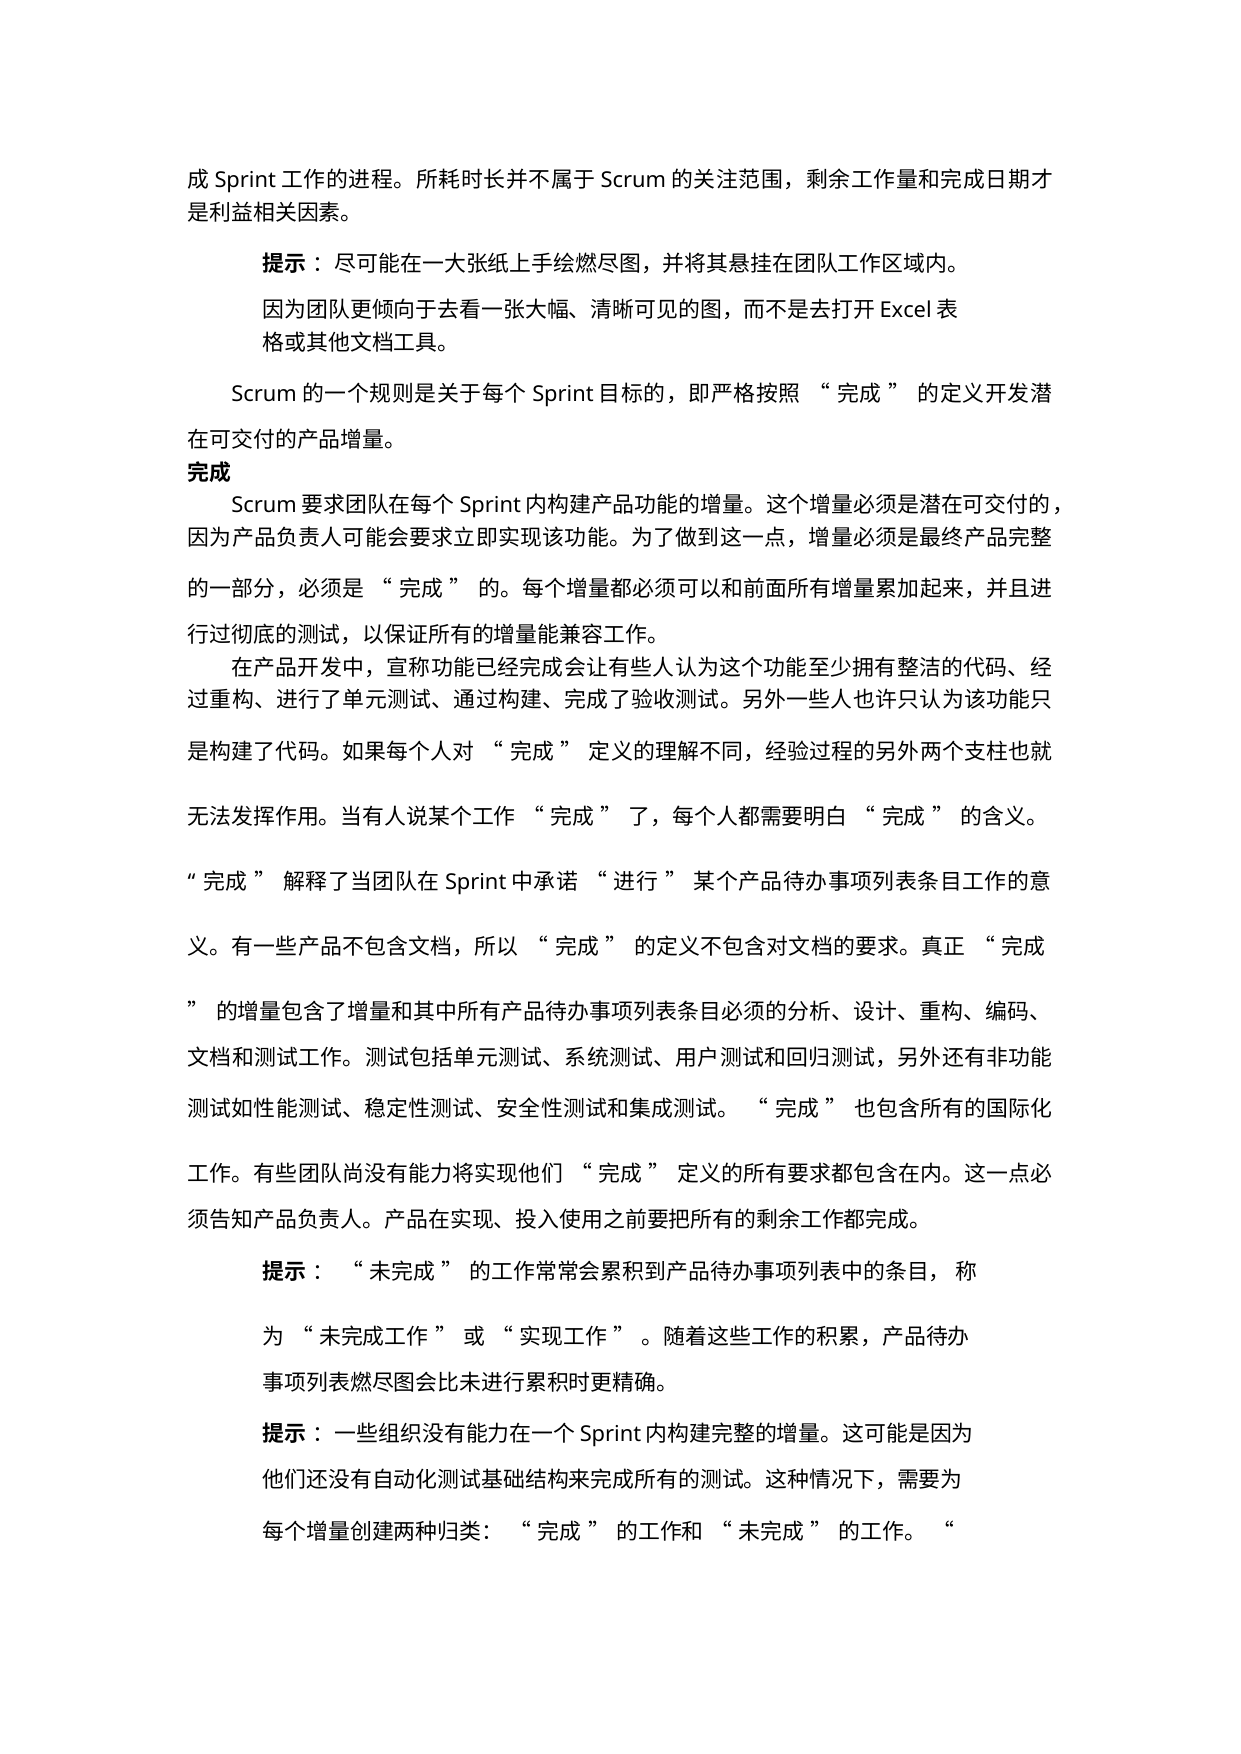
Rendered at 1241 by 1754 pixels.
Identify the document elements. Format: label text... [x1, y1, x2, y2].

text “ 完成 ” 解释了当团队在Sprint中承诺 “ 进行 ” 某个产品待办事项列表条目工作的意义。有一些产品不包含文档，所以 “ 完成 ” 的定义不包含对文档的要求。真正 “ 完成 ” 的增量包含了增量和其中所有产品待办事项列表条目必须的分析、设计、重构、编码、文档和测试工作。测试包括单元测试、系统测试、用户测试和回归测试，另外还有非功能测试如性能测试、稳定性测试、安全性测试和集成测试。 “ 完成 ” 也包含所有的国际化工作。有些团队尚没有能力将实现他们 “ 完成 ” 定义的所有要求都包含在内。这一点必须告知产品负责人。产品在实现、投入使用之前要把所有的剩余工作都完成。 [187, 844, 1053, 1234]
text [262, 1397, 978, 1559]
text Scrum要求团队在每个Sprint内构建产品功能的增量。这个增量必须是潜在可交付的，因为产品负责人可能会要求立即实现该功能。为了做到这一点，增量必须是最终产品完整的一部分，必须是 “ 完成 ” 的。每个增量都必须可以和前面所有增量累加起来，并且进行过彻底的测试，以保证所有的增量能兼容工作。 [187, 487, 1053, 649]
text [187, 162, 1053, 227]
text 完成 [187, 454, 1053, 487]
text Scrum的一个规则是关于每个Sprint目标的，即严格按照 “ 完成 ” 的定义开发潜在可交付的产品增量。 [187, 357, 1053, 454]
text 在产品开发中，宣称功能已经完成会让有些人认为这个功能至少拥有整洁的代码、经过重构、进行了单元测试、通过构建、完成了验收测试。另外一些人也许只认为该功能只是构建了代码。如果每个人对 “ 完成 ” 定义的理解不同，经验过程的另外两个支柱也就无法发挥作用。当有人说某个工作 “ 完成 ” 了，每个人都需要明白 “ 完成 ” 的含义。 [187, 649, 1053, 844]
text 提示 ： “ 未完成 ” 的工作常常会累积到产品待办事项列表中的条目， 称为 “ 未完成工作 ” 或 “ 实现工作 ” 。随着这些工作的积累，产品待办事项列表燃尽图会比未进行累积时更精确。 [262, 1234, 978, 1397]
text 提示 ：尽可能在一大张纸上手绘燃尽图，并将其悬挂在团队工作区域内。因为团队更倾向于去看一张大幅、清晰可见的图，而不是去打开Excel表格或其他文档工具。 [262, 227, 978, 357]
